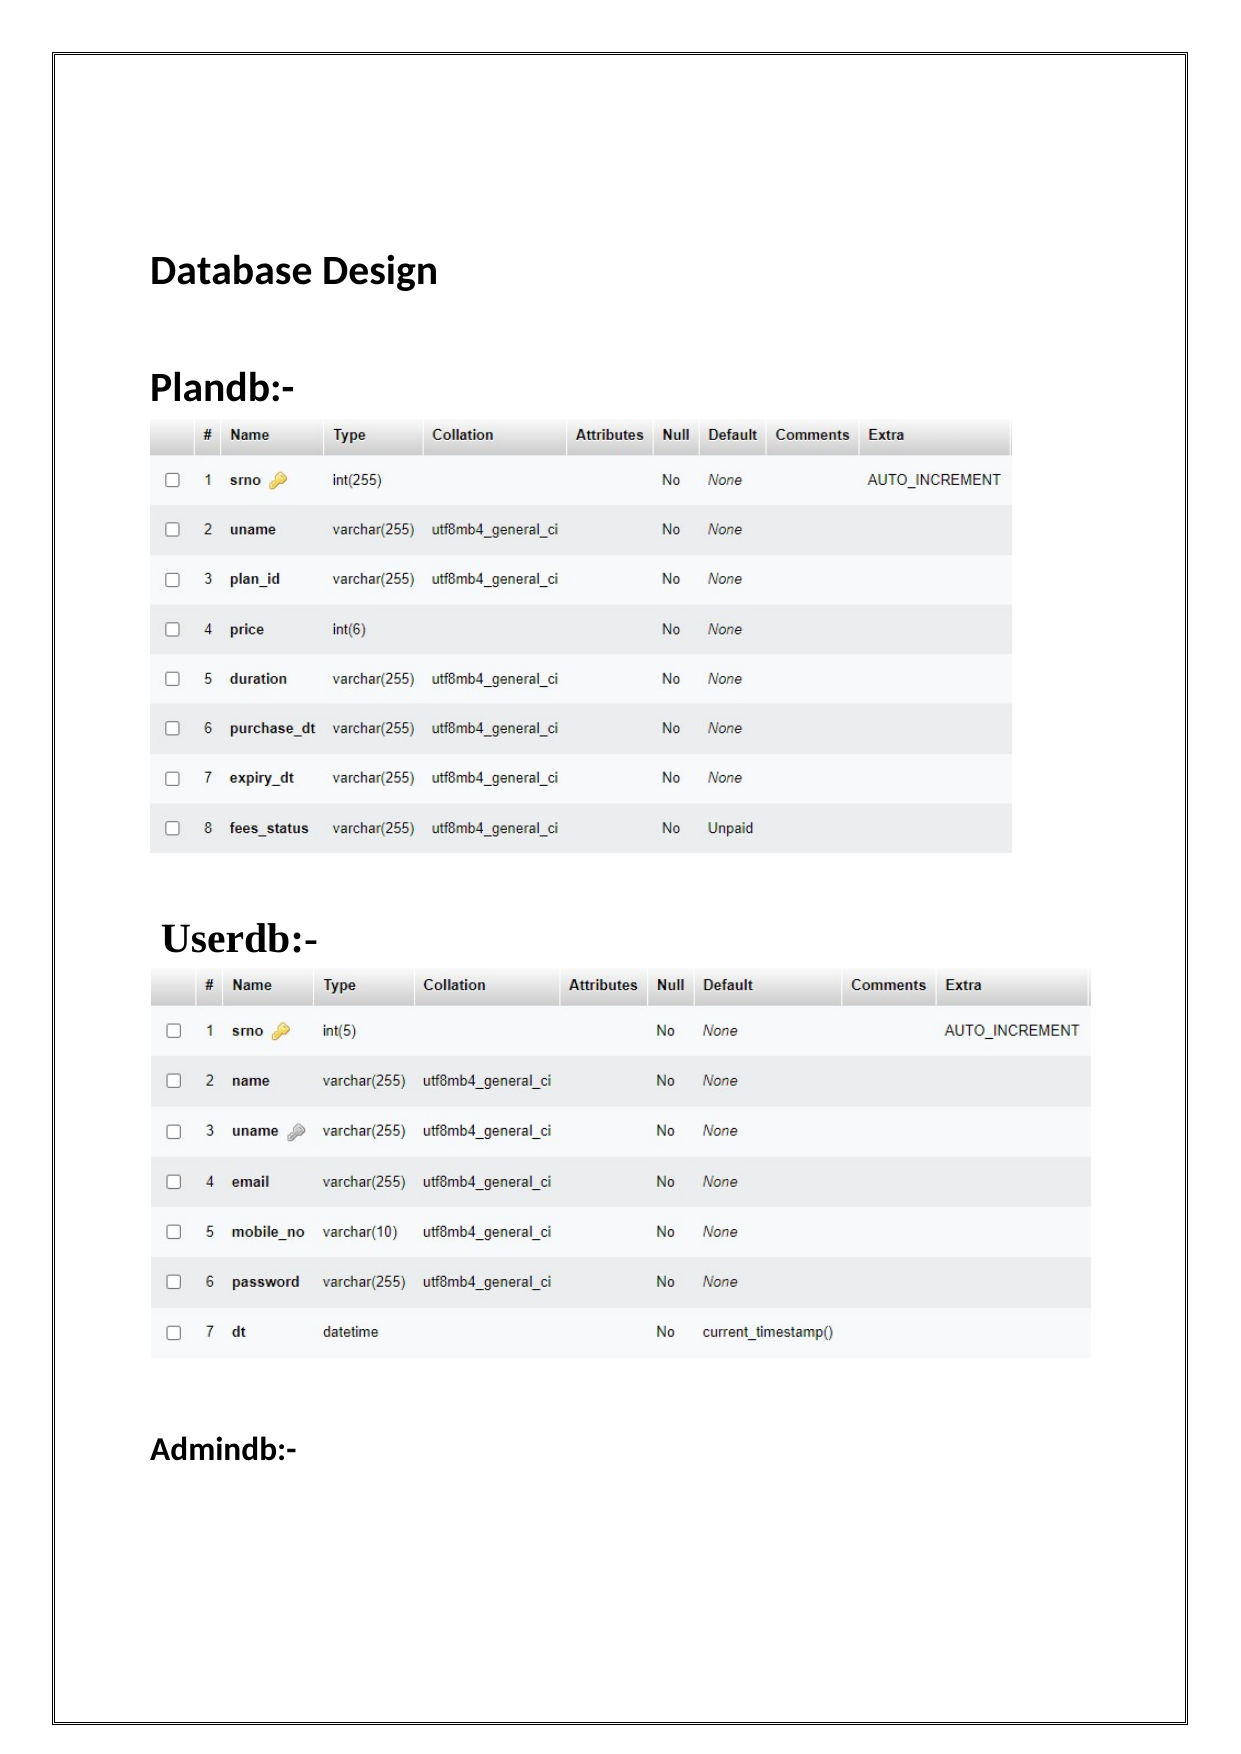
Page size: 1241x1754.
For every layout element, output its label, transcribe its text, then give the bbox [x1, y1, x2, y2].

picture [151, 968, 1091, 1358]
subtitle Userdb:- [161, 913, 1182, 961]
text Database Design [150, 244, 1182, 295]
picture [150, 419, 1013, 853]
text Plandb:- [150, 361, 1182, 411]
subtitle Admindb:- [150, 1428, 1182, 1468]
